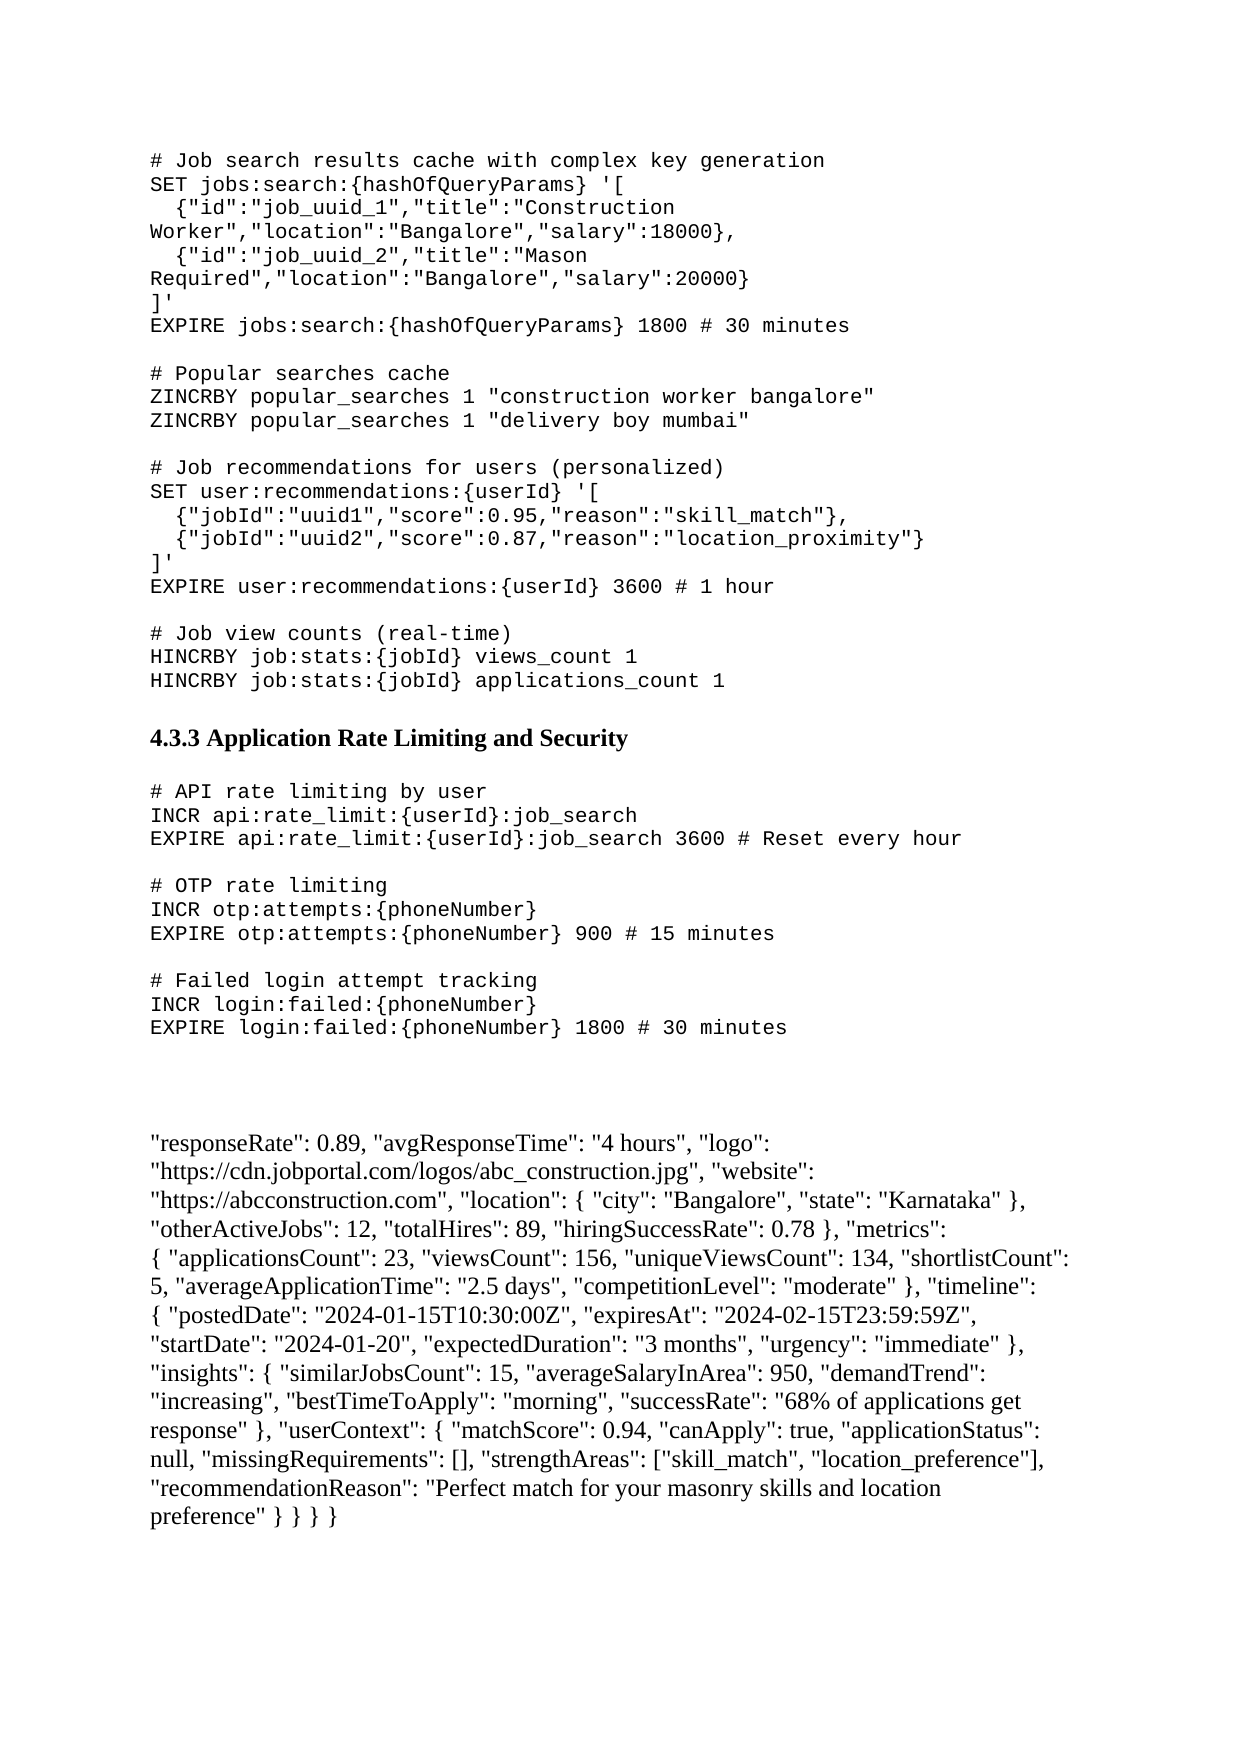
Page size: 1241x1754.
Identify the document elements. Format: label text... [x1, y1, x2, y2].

text ZINCRBY popular_searches 1 "construction worker bangalore" [150, 386, 1090, 410]
text # API rate limiting by user [150, 781, 1090, 804]
text {"id":"job_uuid_1","title":"Construction Worker","location":"Bangalore","salary":18000}, [150, 197, 1090, 244]
text EXPIRE user:recommendations:{userId} 3600 # 1 hour [150, 576, 1090, 599]
text SET user:recommendations:{userId} '[ [150, 481, 1090, 505]
text # Job search results cache with complex key generation [150, 150, 1090, 174]
text ]' [150, 552, 1090, 576]
text INCR otp:attempts:{phoneNumber} [150, 899, 1090, 923]
text "responseRate": 0.89, "avgResponseTime": "4 hours", "logo": "https://cdn.jobportal.com/logos/abc_construction.jpg", "website": "https://abcconstruction.com", "location": { "city": "Bangalore", "state": "Karnataka" }, "otherActiveJobs": 12, "totalHires": 89, "hiringSuccessRate": 0.78 }, "metrics": { "applicationsCount": 23, "viewsCount": 156, "uniqueViewsCount": 134, "shortlistCount": 5, "averageApplicationTime": "2.5 days", "competitionLevel": "moderate" }, "timeline": { "postedDate": "2024-01-15T10:30:00Z", "expiresAt": "2024-02-15T23:59:59Z", "startDate": "2024-01-20", "expectedDuration": "3 months", "urgency": "immediate" }, "insights": { "similarJobsCount": 15, "averageSalaryInArea": 950, "demandTrend": "increasing", "bestTimeToApply": "morning", "successRate": "68% of applications get response" }, "userContext": { "matchScore": 0.94, "canApply": true, "applicationStatus": null, "missingRequirements": [], "strengthAreas": ["skill_match", "location_preference"], "recommendationReason": "Perfect match for your masonry skills and location preference" } } } } [150, 1128, 1090, 1530]
text ]' [150, 292, 1090, 316]
text SET jobs:search:{hashOfQueryParams} '[ [150, 174, 1090, 197]
text EXPIRE jobs:search:{hashOfQueryParams} 1800 # 30 minutes [150, 316, 1090, 339]
text ZINCRBY popular_searches 1 "delivery boy mumbai" [150, 410, 1090, 434]
text EXPIRE otp:attempts:{phoneNumber} 900 # 15 minutes [150, 923, 1090, 946]
text # Popular searches cache [150, 363, 1090, 386]
text {"id":"job_uuid_2","title":"Mason Required","location":"Bangalore","salary":20000} [150, 244, 1090, 292]
text EXPIRE api:rate_limit:{userId}:job_search 3600 # Reset every hour [150, 828, 1090, 852]
text INCR api:rate_limit:{userId}:job_search [150, 804, 1090, 828]
text EXPIRE login:failed:{phoneNumber} 1800 # 30 minutes [150, 1017, 1090, 1041]
text # Job recommendations for users (personalized) [150, 457, 1090, 481]
text HINCRBY job:stats:{jobId} views_count 1 [150, 647, 1090, 670]
text # OTP rate limiting [150, 876, 1090, 899]
text HINCRBY job:stats:{jobId} applications_count 1 [150, 670, 1090, 694]
text 4.3.3 Application Rate Limiting and Security [150, 723, 1090, 752]
text {"jobId":"uuid1","score":0.95,"reason":"skill_match"}, [150, 505, 1090, 528]
text # Job view counts (real-time) [150, 623, 1090, 647]
text INCR login:failed:{phoneNumber} [150, 994, 1090, 1017]
text # Failed login attempt tracking [150, 970, 1090, 994]
text {"jobId":"uuid2","score":0.87,"reason":"location_proximity"} [150, 528, 1090, 552]
